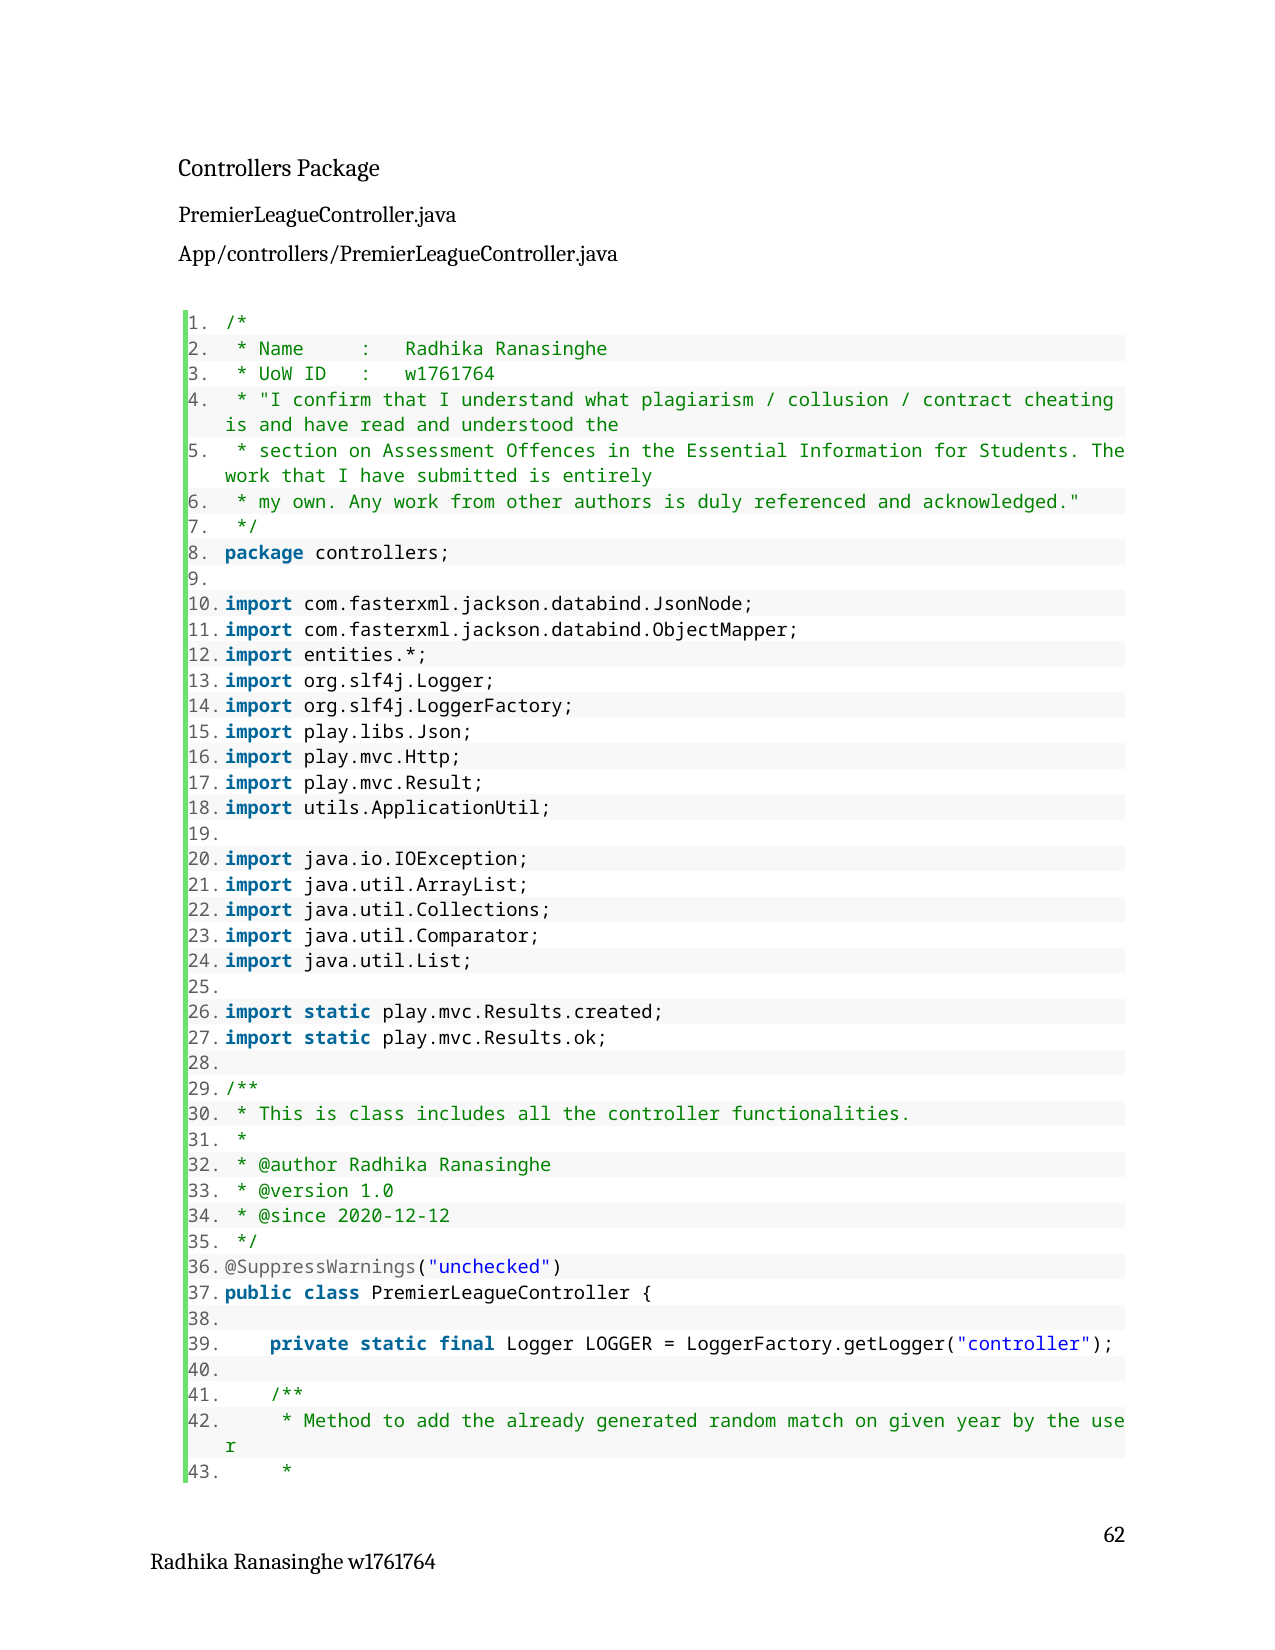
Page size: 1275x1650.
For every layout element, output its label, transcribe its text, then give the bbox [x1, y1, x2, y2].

list /** [188, 1381, 1125, 1407]
list public class PremierLeagueController { [188, 1279, 1125, 1305]
list * "I confirm that I understand what plagiarism / collusion / contract cheating is and have read and understood the [188, 386, 1125, 437]
list import play.libs.Json; [188, 718, 1125, 743]
list import java.util.Comparator; [188, 922, 1125, 948]
list * [188, 1458, 1125, 1483]
list import java.io.IOException; [188, 846, 1125, 871]
list * @since 2020-12-12 [188, 1203, 1125, 1228]
list import static play.mvc.Results.ok; [188, 1024, 1125, 1050]
list * my own. Any work from other authors is duly referenced and acknowledged." [188, 488, 1125, 514]
list import java.util.ArrayList; [188, 871, 1125, 897]
list * [188, 1126, 1125, 1152]
text App/controllers/PremierLeagueController.java [178, 241, 1125, 267]
list import java.util.Collections; [188, 897, 1125, 922]
list * UoW ID : w1761764 [188, 361, 1125, 386]
list @SuppressWarnings("unchecked") [188, 1254, 1125, 1279]
list import play.mvc.Result; [188, 769, 1125, 794]
list import play.mvc.Http; [188, 743, 1125, 769]
list * Method to add the already generated random match on given year by the user [188, 1407, 1125, 1458]
list */ [188, 514, 1125, 539]
list import org.slf4j.LoggerFactory; [188, 692, 1125, 718]
list package controllers; [188, 539, 1125, 565]
list /* [183, 309, 1125, 335]
list import utils.ApplicationUtil; [188, 794, 1125, 820]
list private static final Logger LOGGER = LoggerFactory.getLogger("controller"); [188, 1330, 1125, 1356]
subtitle Controllers Package [178, 154, 1125, 183]
list import com.fasterxml.jackson.databind.JsonNode; [188, 590, 1125, 616]
list * This is class includes all the controller functionalities. [188, 1101, 1125, 1126]
list import org.slf4j.Logger; [188, 667, 1125, 692]
list import java.util.List; [188, 948, 1125, 973]
list * Name : Radhika Ranasinghe [188, 335, 1125, 361]
list import com.fasterxml.jackson.databind.ObjectMapper; [188, 616, 1125, 641]
list * @version 1.0 [188, 1177, 1125, 1203]
list * @author Radhika Ranasinghe [188, 1152, 1125, 1177]
list /** [188, 1075, 1125, 1101]
list */ [188, 1228, 1125, 1254]
subtitle PremierLeagueController.java [178, 201, 1125, 228]
list * section on Assessment Offences in the Essential Information for Students. The work that I have submitted is entirely [188, 437, 1125, 488]
list import static play.mvc.Results.created; [188, 999, 1125, 1024]
list import entities.*; [188, 641, 1125, 667]
